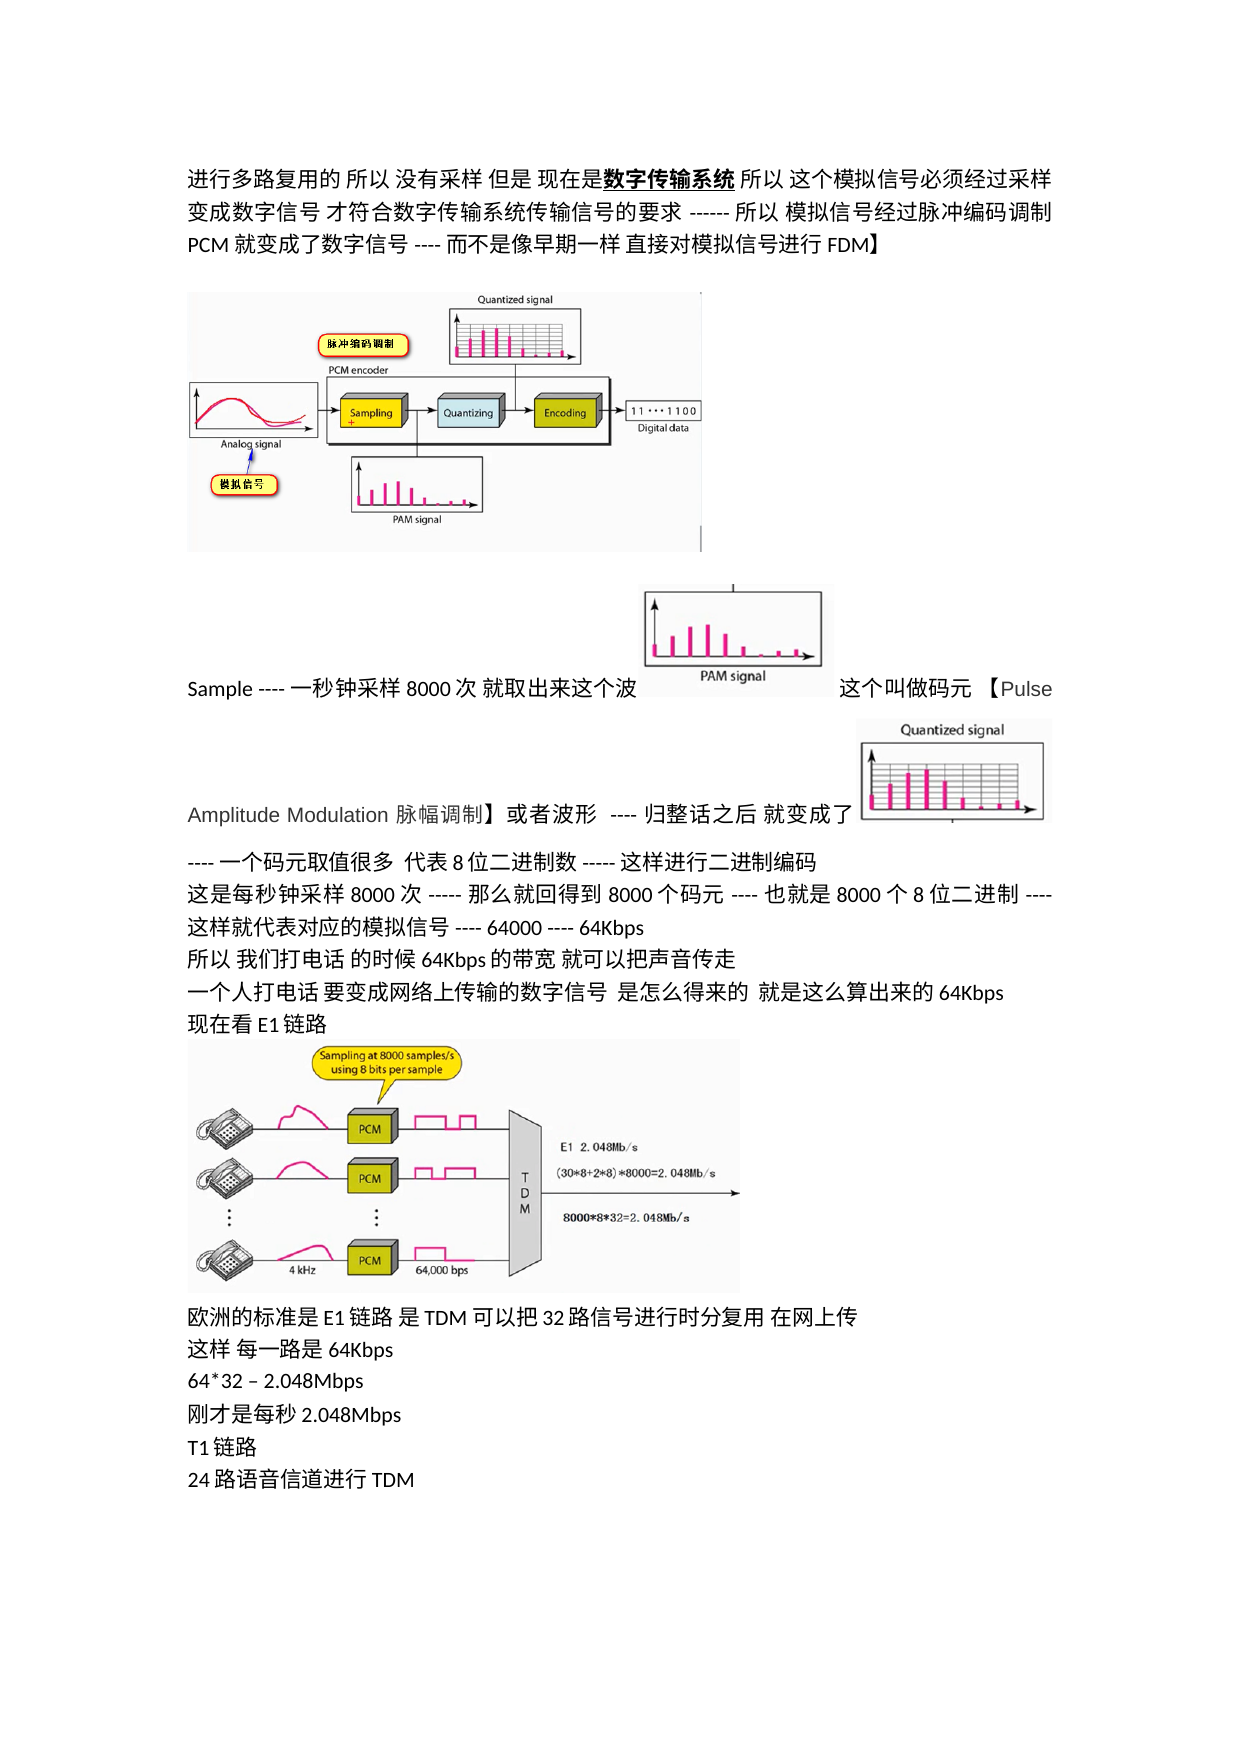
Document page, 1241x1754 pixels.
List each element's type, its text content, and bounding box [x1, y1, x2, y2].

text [187, 162, 1053, 259]
picture [638, 584, 835, 697]
picture [187, 1039, 740, 1293]
picture [856, 714, 1053, 823]
text 刚才是每秒2.048Mbps [187, 1397, 1053, 1429]
text 所以 我们打电话 的时候 64Kbps的带宽 就可以把声音传走 [187, 942, 1053, 974]
picture [187, 292, 702, 552]
text 一个人打电话 要变成网络上传输的数字信号 是怎么得来的 就是这么算出来的 64Kbps [187, 974, 1053, 1007]
text 现在看E1链路 [187, 1007, 1053, 1039]
text 24路语音信道进行TDM [187, 1462, 1053, 1494]
text 64*32 – 2.048Mbps [187, 1364, 1053, 1397]
text T1链路 [187, 1429, 1053, 1462]
text 欧洲的标准是E1链路 是TDM 可以把32路信号进行时分复用 在网上传 [187, 1299, 1053, 1332]
text Sample ---- 一秒钟采样8000次 就取出来这个波 这个叫做码元 【Pulse Amplitude Modulation 脉幅调制】或者波形 ---- 归整话之后 就变成了 ---- 一个码元取值很多 代表8位二进制数 ----- 这样进行二进制编码 [187, 584, 1053, 877]
text 这样 每一路是64Kbps [187, 1332, 1053, 1364]
text 这是每秒钟采样8000次 ----- 那么就回得到8000个码元 ---- 也就是8000个8位二进制 ---- 这样就代表对应的模拟信号 ---- 64000 ---- 64Kbps [187, 877, 1053, 942]
